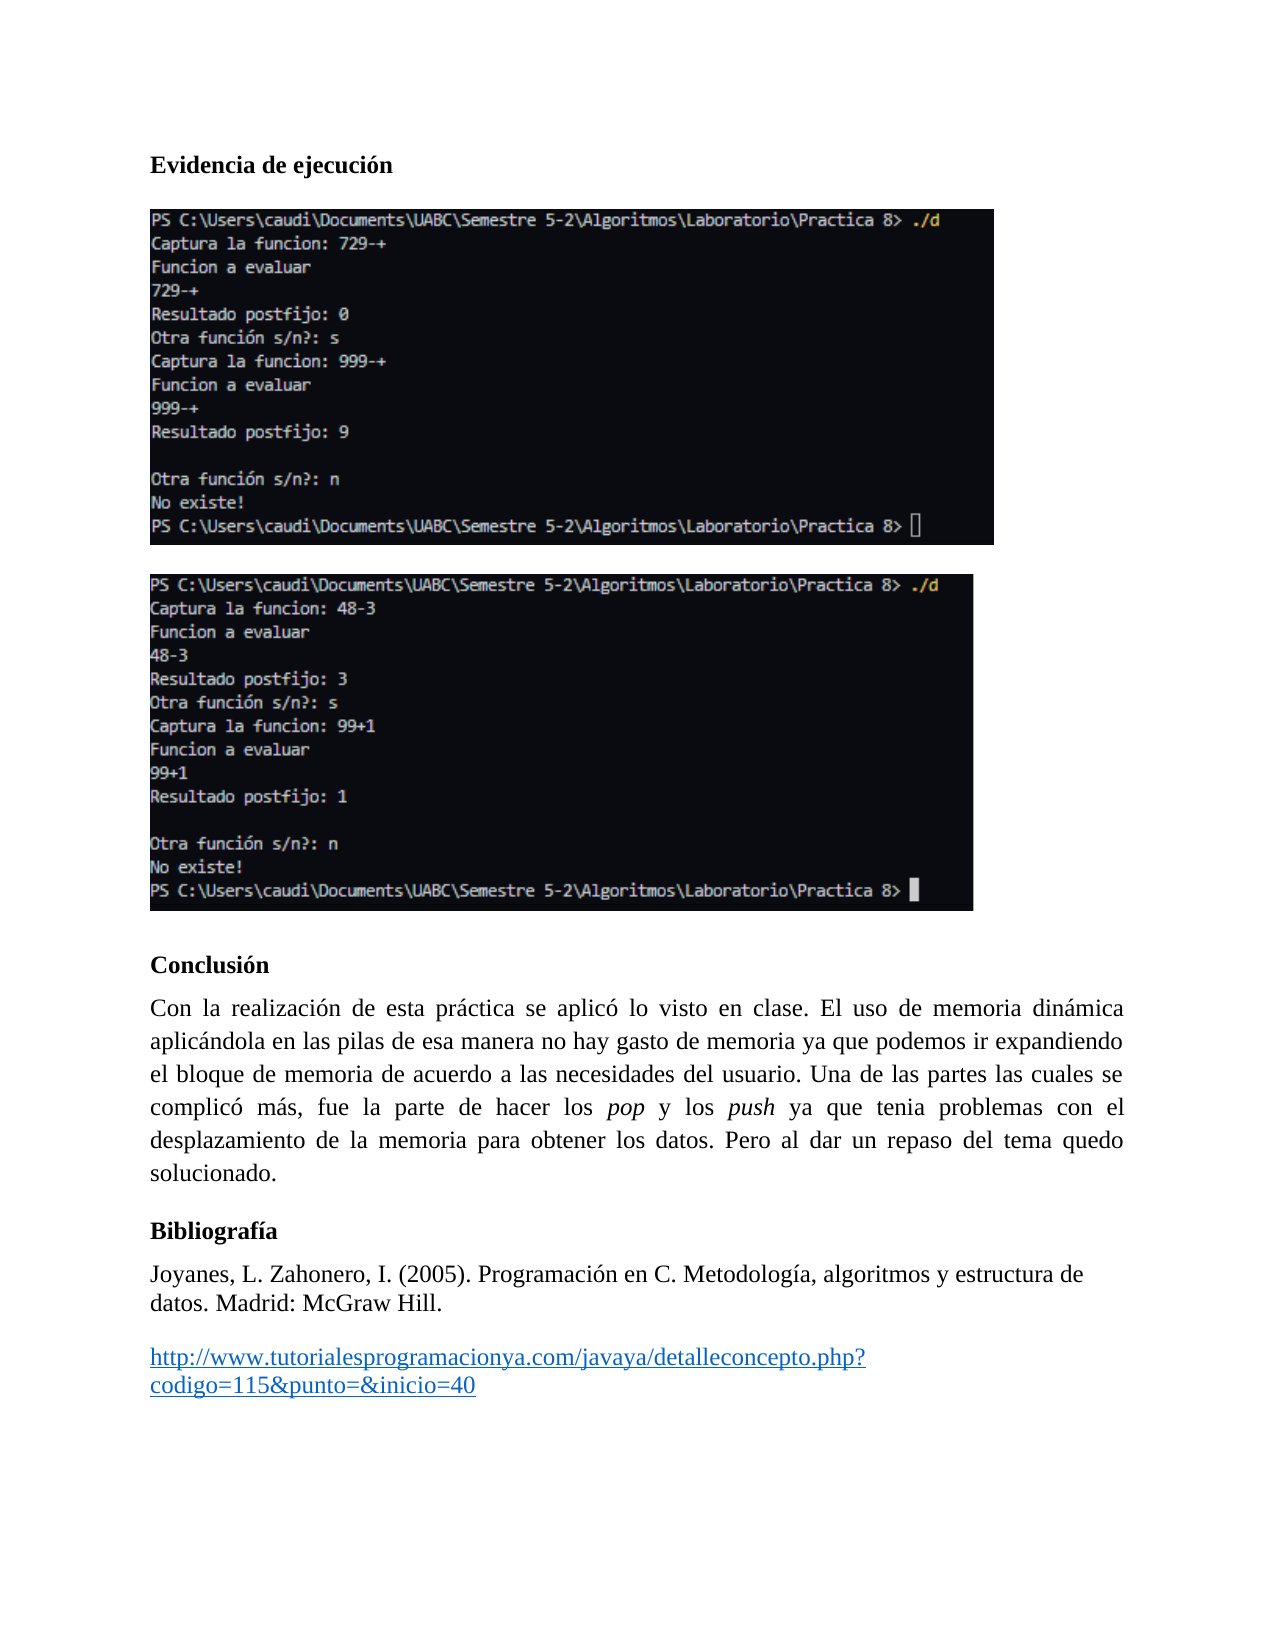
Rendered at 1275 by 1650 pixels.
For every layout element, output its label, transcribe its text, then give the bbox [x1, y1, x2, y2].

text Conclusión [150, 950, 1125, 978]
text http://www.tutorialesprogramacionya.com/javaya/detalleconcepto.php?codigo=115&punto=&inicio=40 [150, 1342, 1125, 1399]
text Evidencia de ejecución [150, 150, 1125, 179]
picture [150, 209, 994, 545]
picture [150, 574, 974, 911]
text Bibliografía [150, 1216, 1125, 1245]
text Joyanes, L. Zahonero, I. (2005). Programación en C. Metodología, algoritmos y estructura de datos. Madrid: McGraw Hill. [150, 1259, 1125, 1317]
text Con la realización de esta práctica se aplicó lo visto en clase. El uso de memoria dinámica aplicándola en las pilas de esa manera no hay gasto de memoria ya que podemos ir expandiendo el bloque de memoria de acuerdo a las necesidades del usuario. Una de las partes las cuales se complicó más, fue la parte de hacer los pop y los push ya que tenia problemas con el desplazamiento de la memoria para obtener los datos. Pero al dar un repaso del tema quedo solucionado. [150, 993, 1125, 1187]
